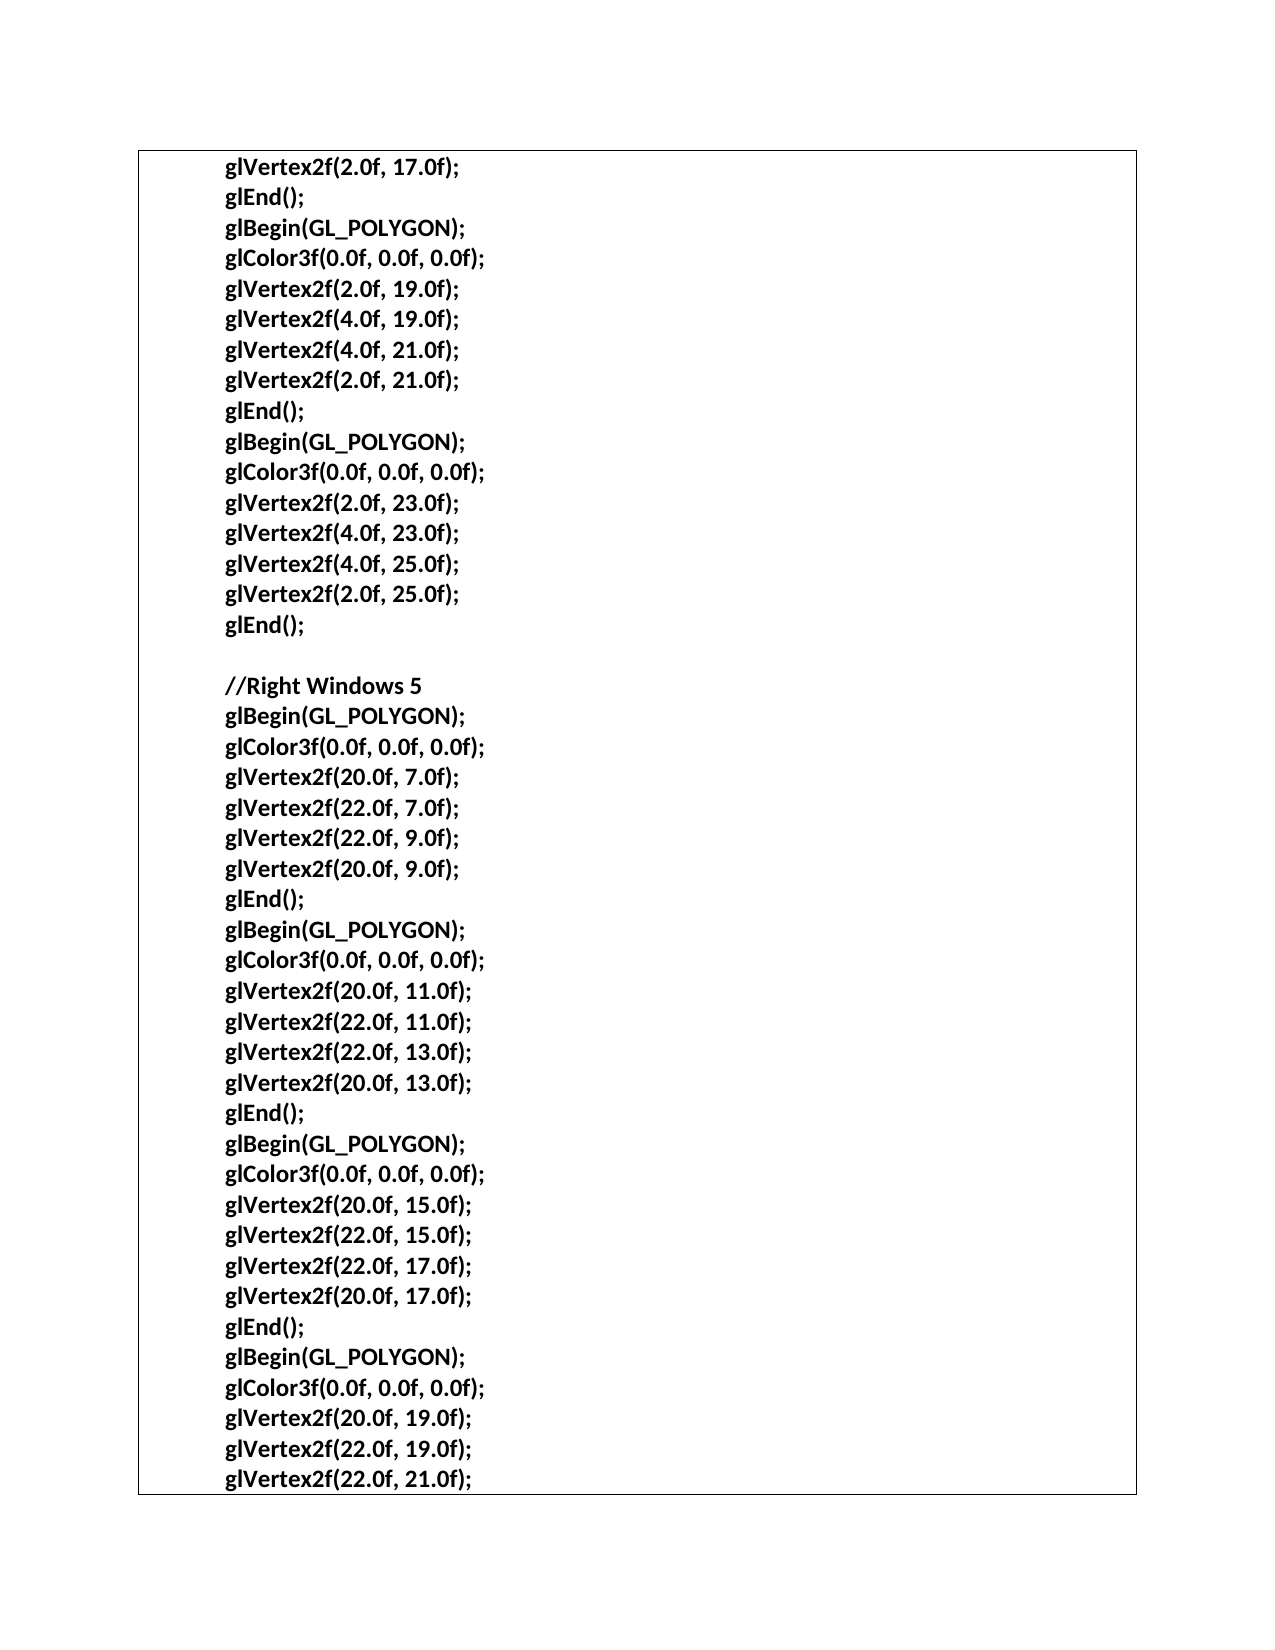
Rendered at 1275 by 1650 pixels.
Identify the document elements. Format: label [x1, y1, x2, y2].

table_cell [139, 151, 1136, 1494]
